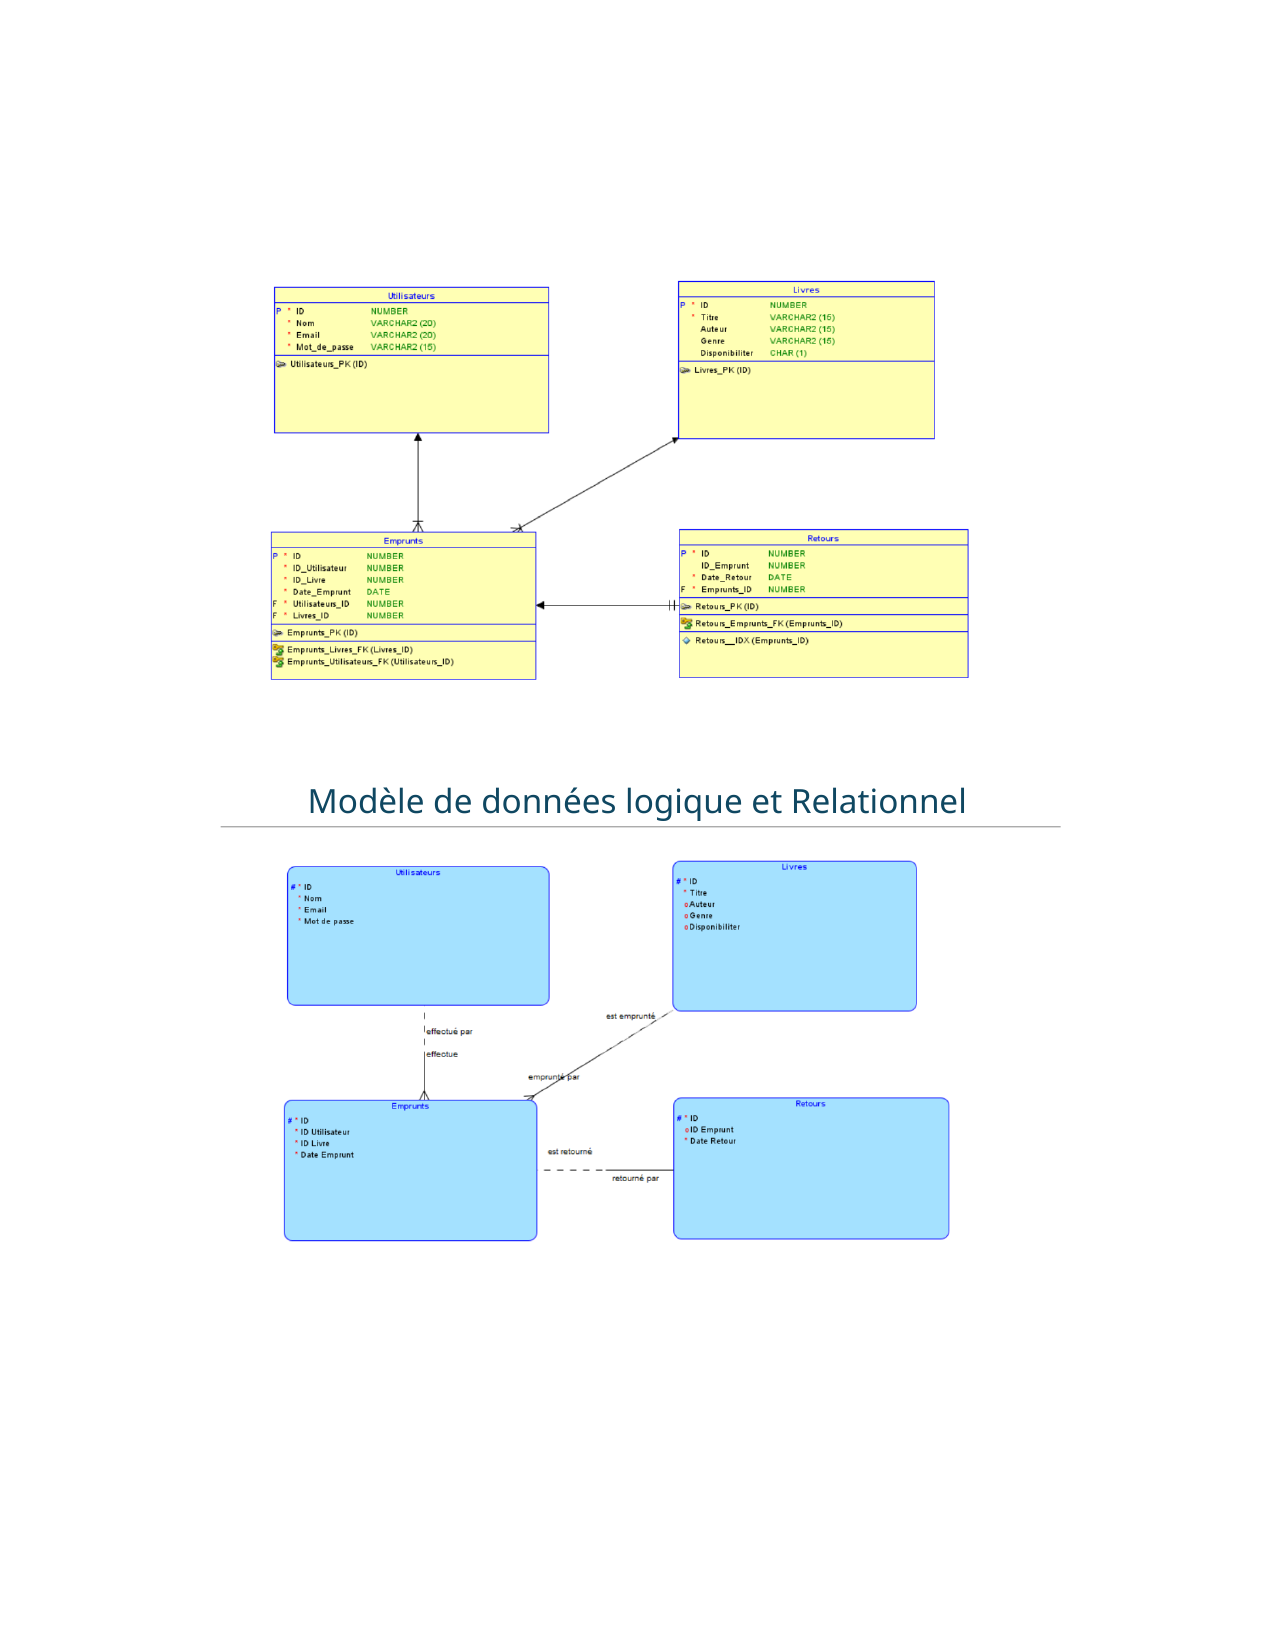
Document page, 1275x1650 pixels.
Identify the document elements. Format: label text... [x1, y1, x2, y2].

picture [216, 263, 1056, 751]
subtitle Modèle de données logique et Relationnel [150, 405, 1125, 823]
picture [220, 826, 1061, 1311]
